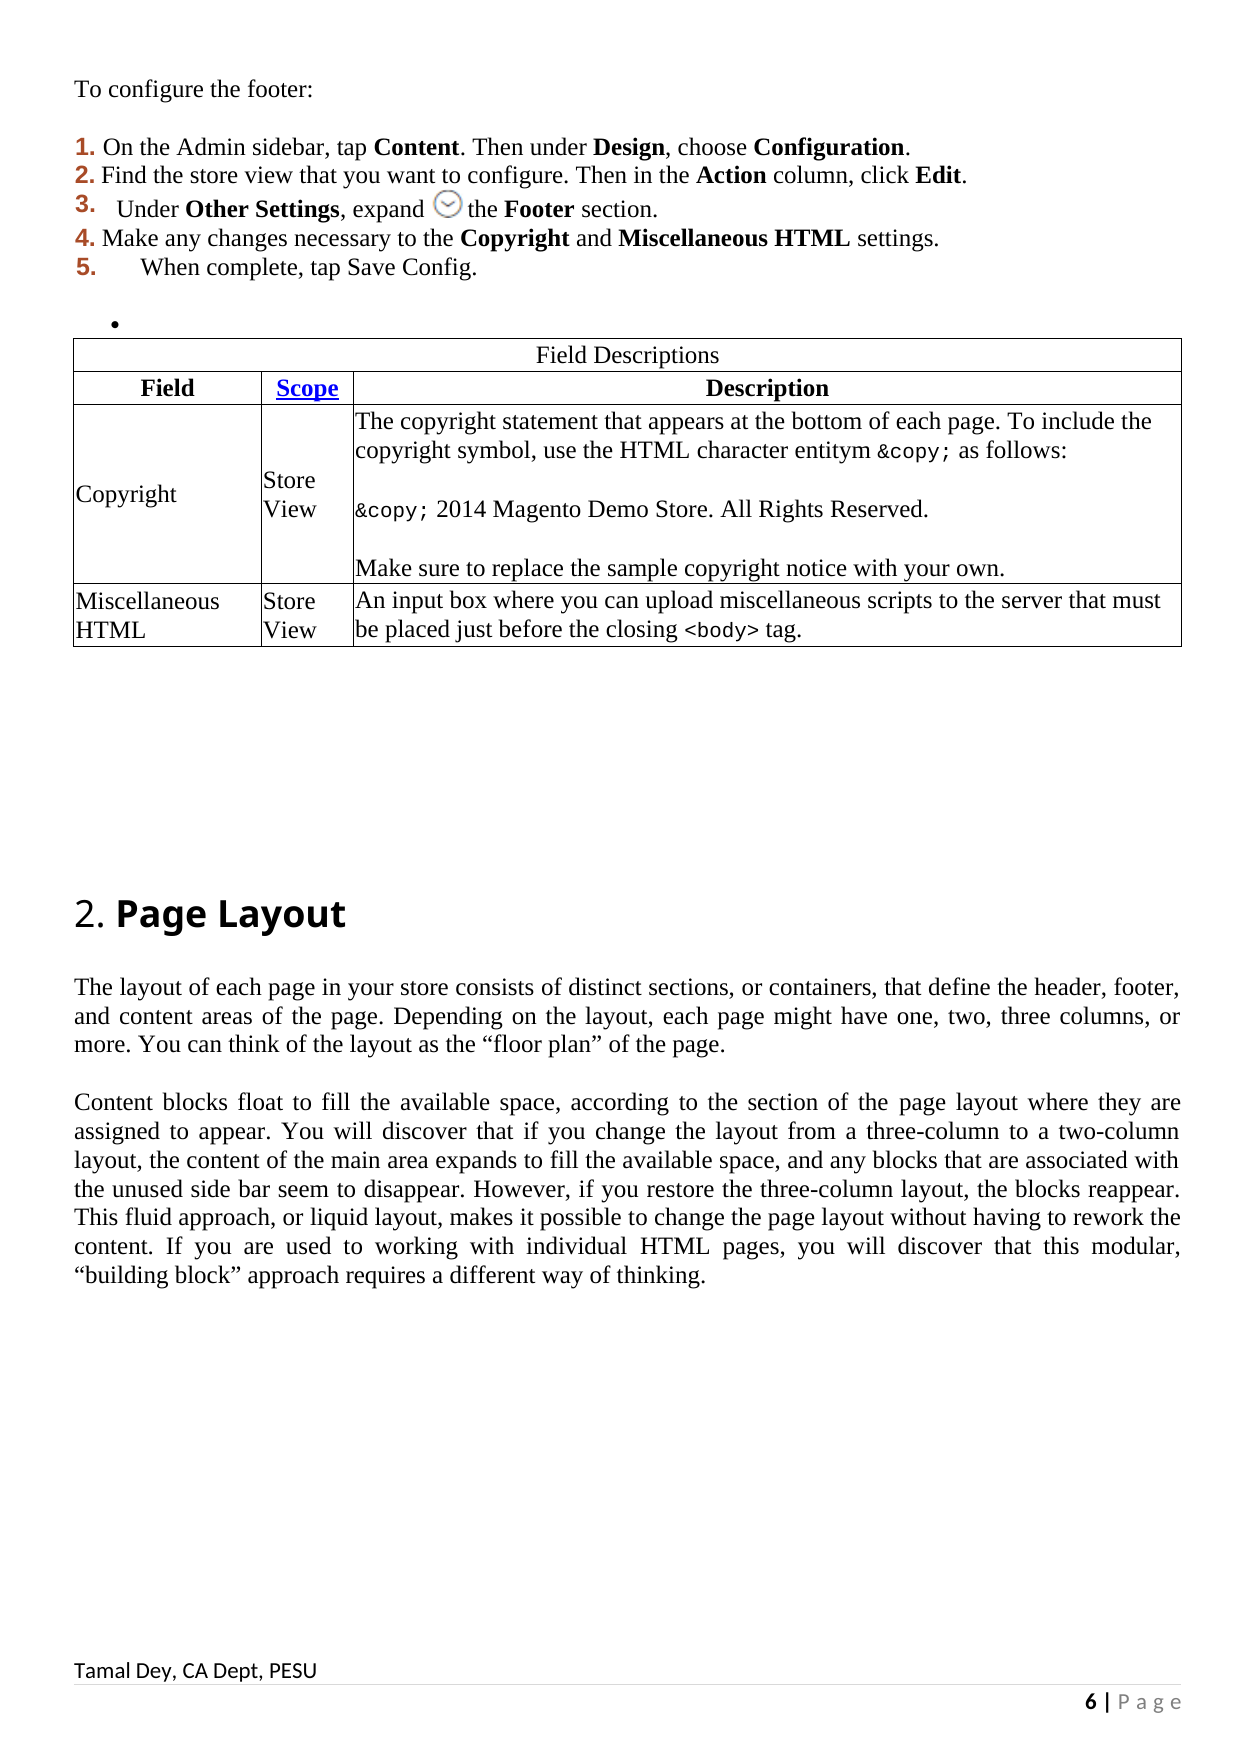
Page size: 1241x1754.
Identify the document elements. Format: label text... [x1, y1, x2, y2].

table_cell Miscellaneous HTML [74, 584, 261, 646]
table_header 4. [75, 223, 102, 252]
table_cell Description [354, 372, 1181, 404]
text Content blocks float to fill the available space, according to the section of the page layout where they are assigned to appear. You will discover that if you change the layout from a three-column to a two-column layout, the content of the main area expands to fill the available space, and any blocks that are associated with the unused side bar seem to disappear. However, if you restore the three-column layout, the blocks reappear. This fluid approach, or liquid layout, makes it possible to change the page layout without having to rework the content. If you are used to working with individual HTML pages, you will discover that this modular, “building block” approach requires a different way of thinking. [74, 1087, 1181, 1289]
table_cell Store View [262, 405, 353, 583]
picture [430, 189, 468, 218]
table_header Under Other Settings, expand the Footer section. [116, 189, 1181, 223]
table_cell Copyright [74, 405, 261, 583]
table_header When complete, tap Save Config. [140, 252, 1181, 309]
table_header Make any changes necessary to the Copyright and Miscellaneous HTML settings. [102, 223, 1181, 252]
table_cell An input box where you can upload miscellaneous scripts to the server that must be placed just before the closing <body> tag. [354, 584, 1181, 646]
table_header 3. [75, 189, 116, 223]
text To configure the footer: [74, 74, 1181, 103]
table_header 2. [75, 161, 101, 189]
table_header Find the store view that you want to configure. Then in the Action column, click Edit. [101, 161, 1181, 189]
table_header On the Admin sidebar, tap Content. Then under Design, choose Configuration. [103, 132, 1181, 161]
table_cell The copyright statement that appears at the bottom of each page. To include the copyright symbol, use the HTML character entitym &copy; as follows: &copy; 2014 Magento Demo Store. All Rights Reserved. Make sure to replace the sample copyright notice with your own. [354, 405, 1181, 583]
table_header 5. [76, 252, 140, 309]
table_cell Field [74, 372, 261, 404]
table_header 1. [75, 132, 103, 161]
table_cell Scope [262, 372, 353, 404]
subtitle 2. Page Layout [74, 888, 1181, 939]
table_header Field Descriptions [74, 339, 1181, 371]
table_cell Store View [262, 584, 353, 646]
text The layout of each page in your store consists of distinct sections, or containers, that define the header, footer, and content areas of the page. Depending on the layout, each page might have one, two, three columns, or more. You can think of the layout as the “floor plan” of the page. [74, 972, 1181, 1058]
